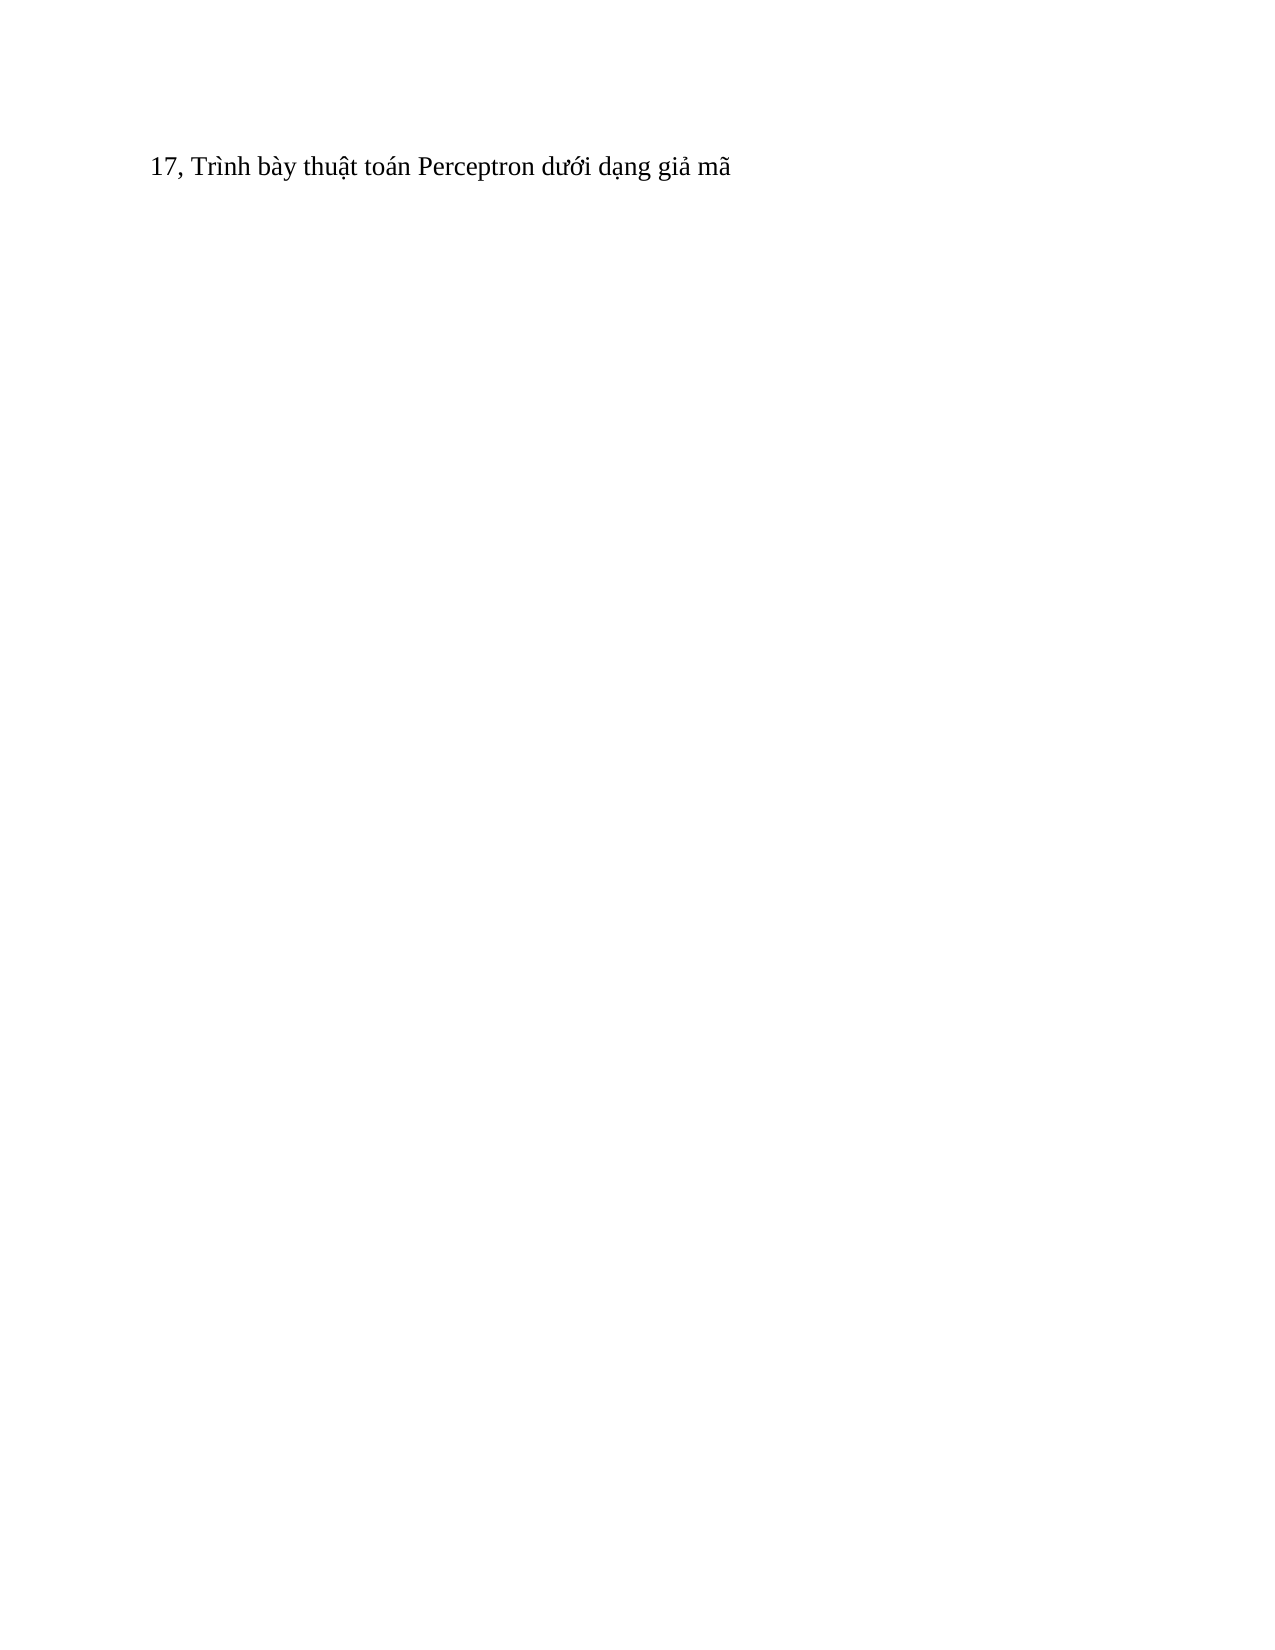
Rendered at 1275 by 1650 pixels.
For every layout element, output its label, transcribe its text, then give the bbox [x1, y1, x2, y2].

text 17, Trình bày thuật toán Perceptron dưới dạng giả mã [150, 150, 1125, 181]
